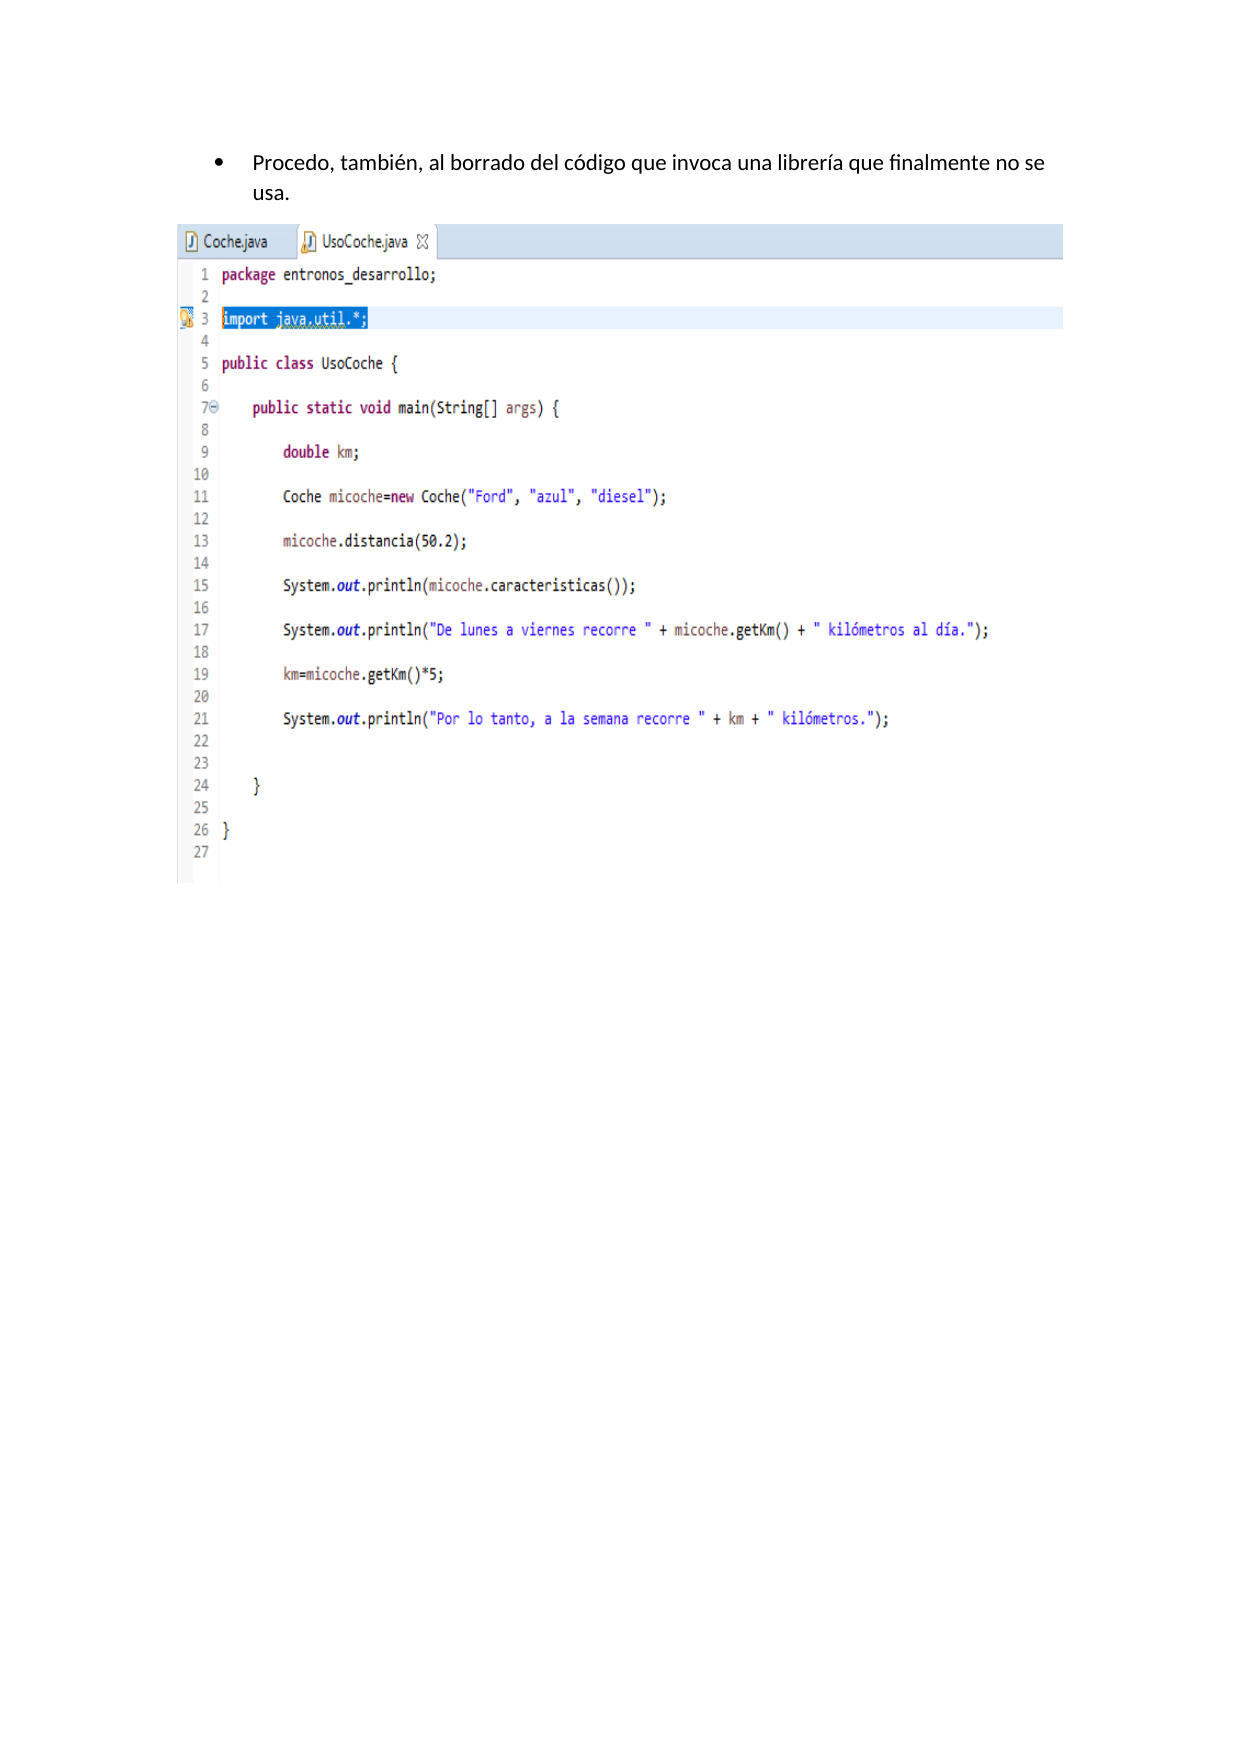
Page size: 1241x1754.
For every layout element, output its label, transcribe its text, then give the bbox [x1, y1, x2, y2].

picture [177, 224, 1063, 883]
list Procedo, también, al borrado del código que invoca una librería que finalmente no se usa. [215, 148, 1063, 206]
